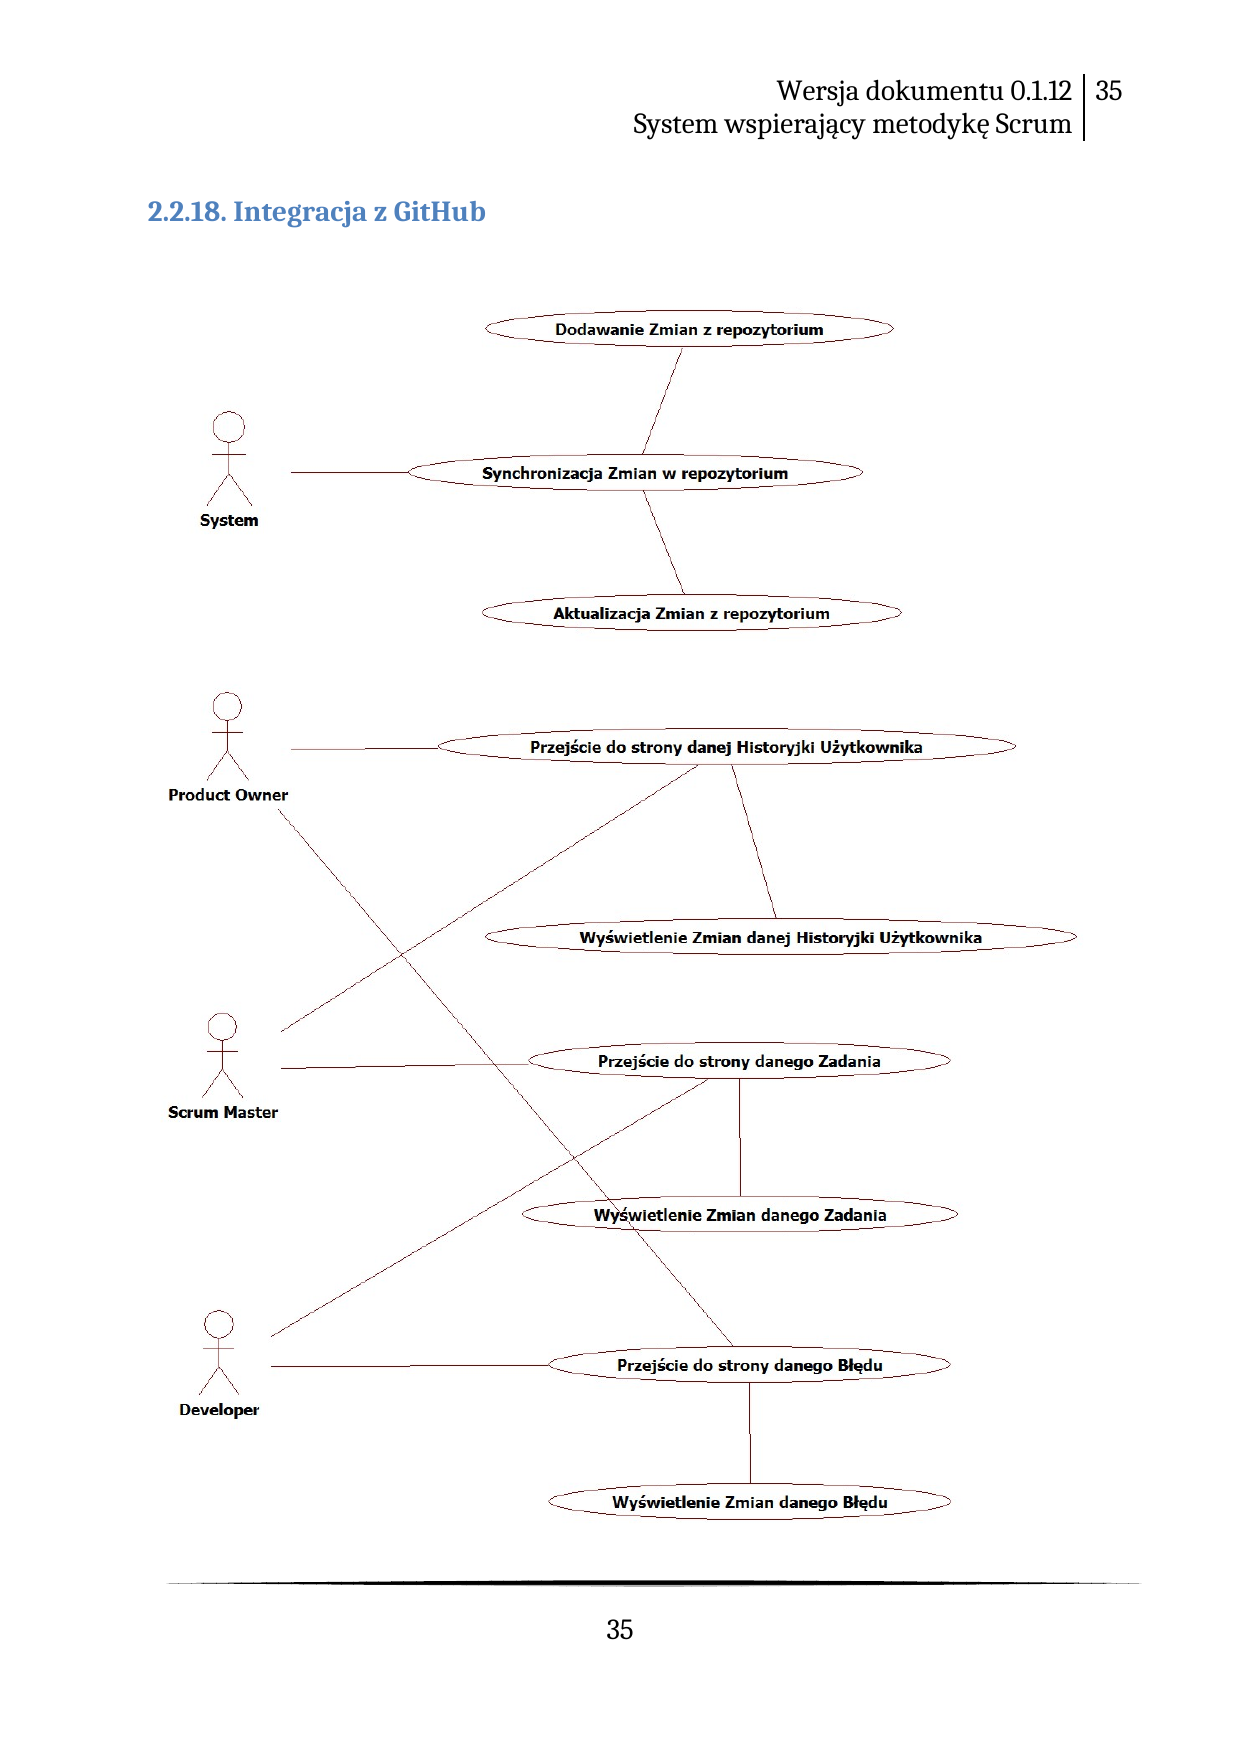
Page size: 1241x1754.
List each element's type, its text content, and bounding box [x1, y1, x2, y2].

picture [166, 1579, 1142, 1587]
picture [147, 293, 1093, 1536]
subtitle 2.2.18. Integracja z GitHub [148, 195, 1093, 229]
